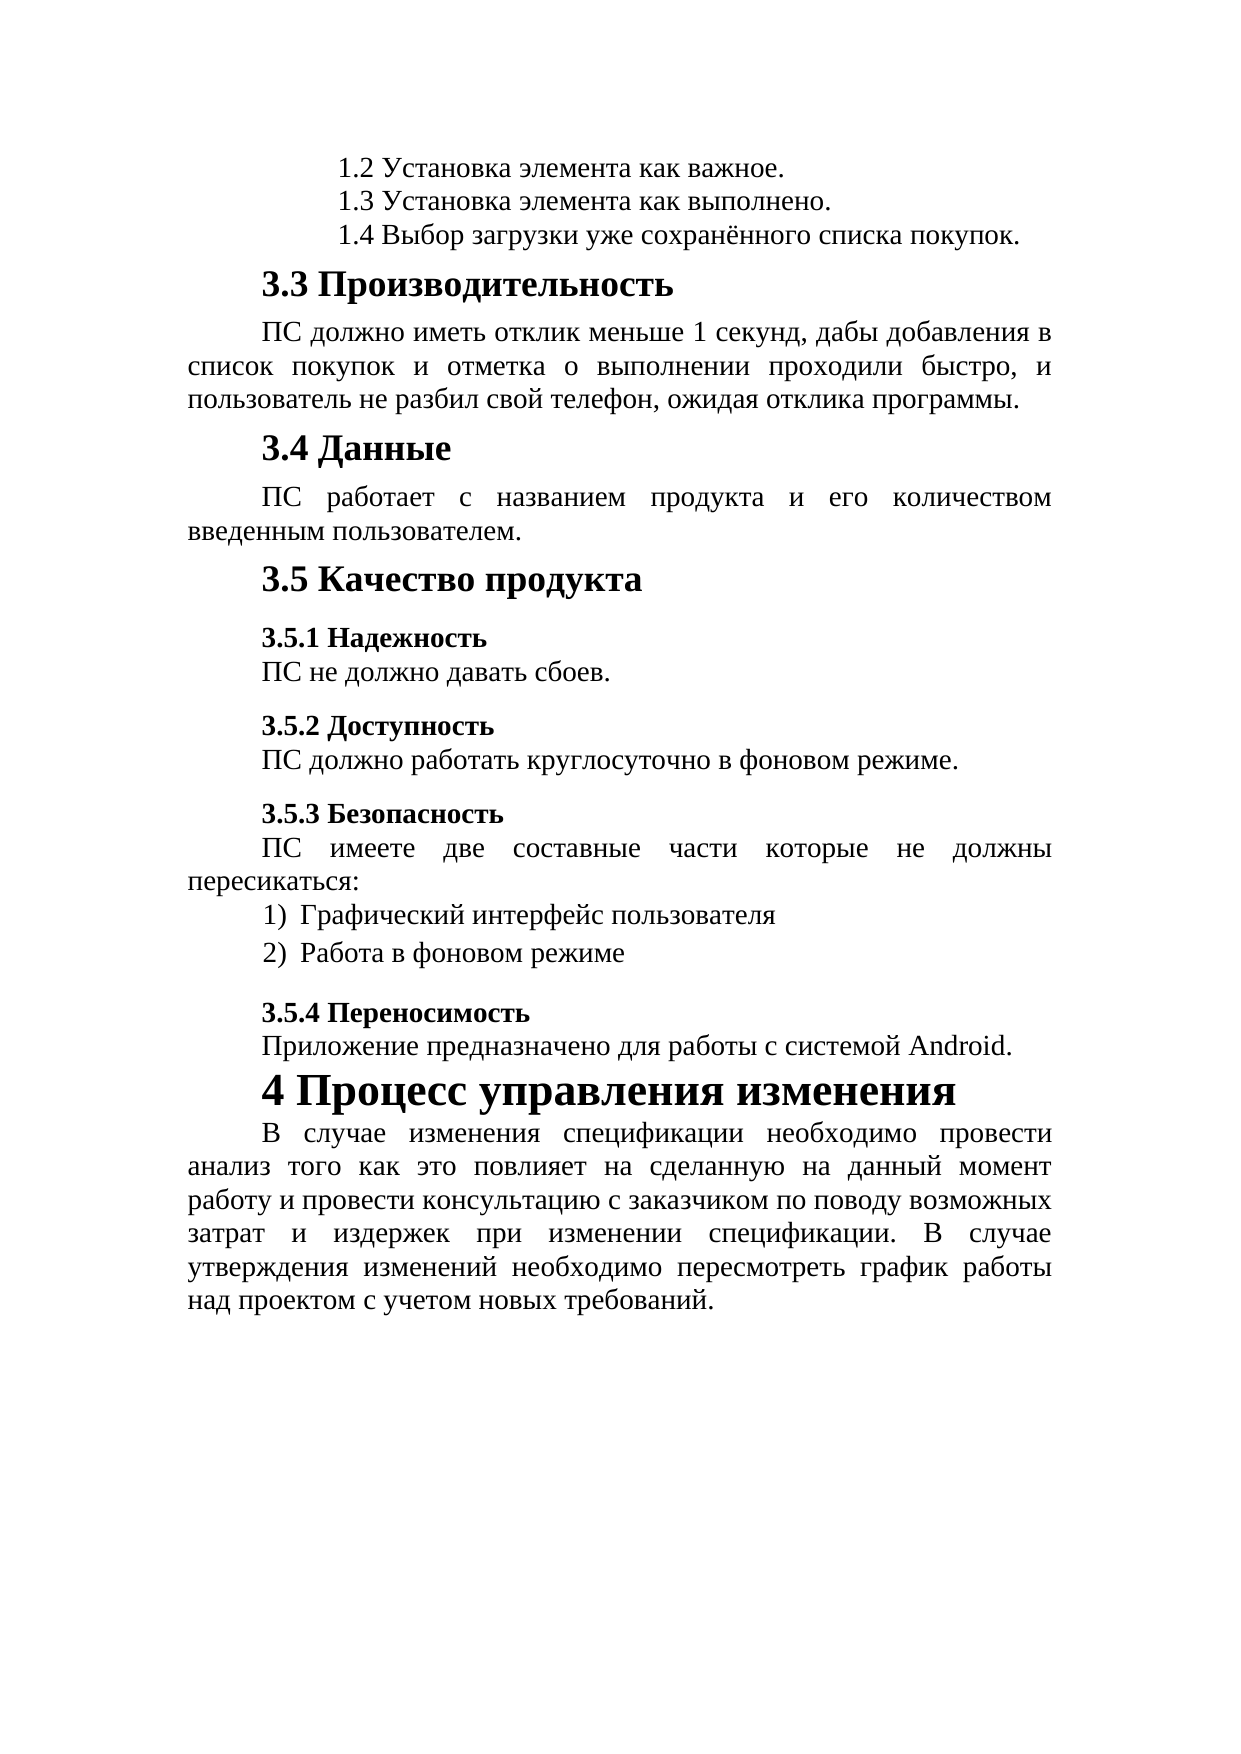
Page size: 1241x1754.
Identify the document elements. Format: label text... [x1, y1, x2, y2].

text ПС работает с названием продукта и его количеством введенным пользователем. [187, 479, 1053, 546]
list Работа в фоновом режиме [262, 936, 1053, 969]
subtitle 3.5 Качество продукта [187, 557, 1053, 600]
text 1.2 Установка элемента как важное. [262, 150, 1053, 183]
subtitle 3.5.2 Доступность [187, 708, 1053, 742]
text В случае изменения спецификации необходимо провести анализ того как это повлияет на сделанную на данный момент работу и провести консультацию с заказчиком по поводу возможных затрат и издержек при изменении спецификации. В случае утверждения изменений необходимо пересмотреть график работы над проектом с учетом новых требований. [187, 1115, 1053, 1316]
text 1.3 Установка элемента как выполнено. [262, 183, 1053, 217]
subtitle 4 Процесс управления изменения [187, 1062, 1053, 1115]
subtitle 3.5.3 Безопасность [187, 796, 1053, 830]
subtitle 3.4 Данные [187, 426, 1053, 469]
subtitle 3.5.1 Надежность [187, 621, 1053, 654]
text ПС имеете две составные части которые не должны пересикаться: [187, 830, 1053, 897]
text ПС не должно давать сбоев. [187, 654, 1053, 688]
text ПС должно работать круглосуточно в фоновом режиме. [187, 742, 1053, 776]
text ПС должно иметь отклик меньше 1 секунд, дабы добавления в список покупок и отметка о выполнении проходили быстро, и пользователь не разбил свой телефон, ожидая отклика программы. [187, 314, 1053, 415]
text Приложение предназначено для работы с системой Android. [187, 1028, 1053, 1062]
list Графический интерфейс пользователя [262, 897, 1053, 931]
subtitle 3.5.4 Переносимость [187, 995, 1053, 1028]
text 1.4 Выбор загрузки уже сохранённого списка покупок. [262, 217, 1053, 251]
subtitle 3.3 Производительность [187, 261, 1053, 304]
